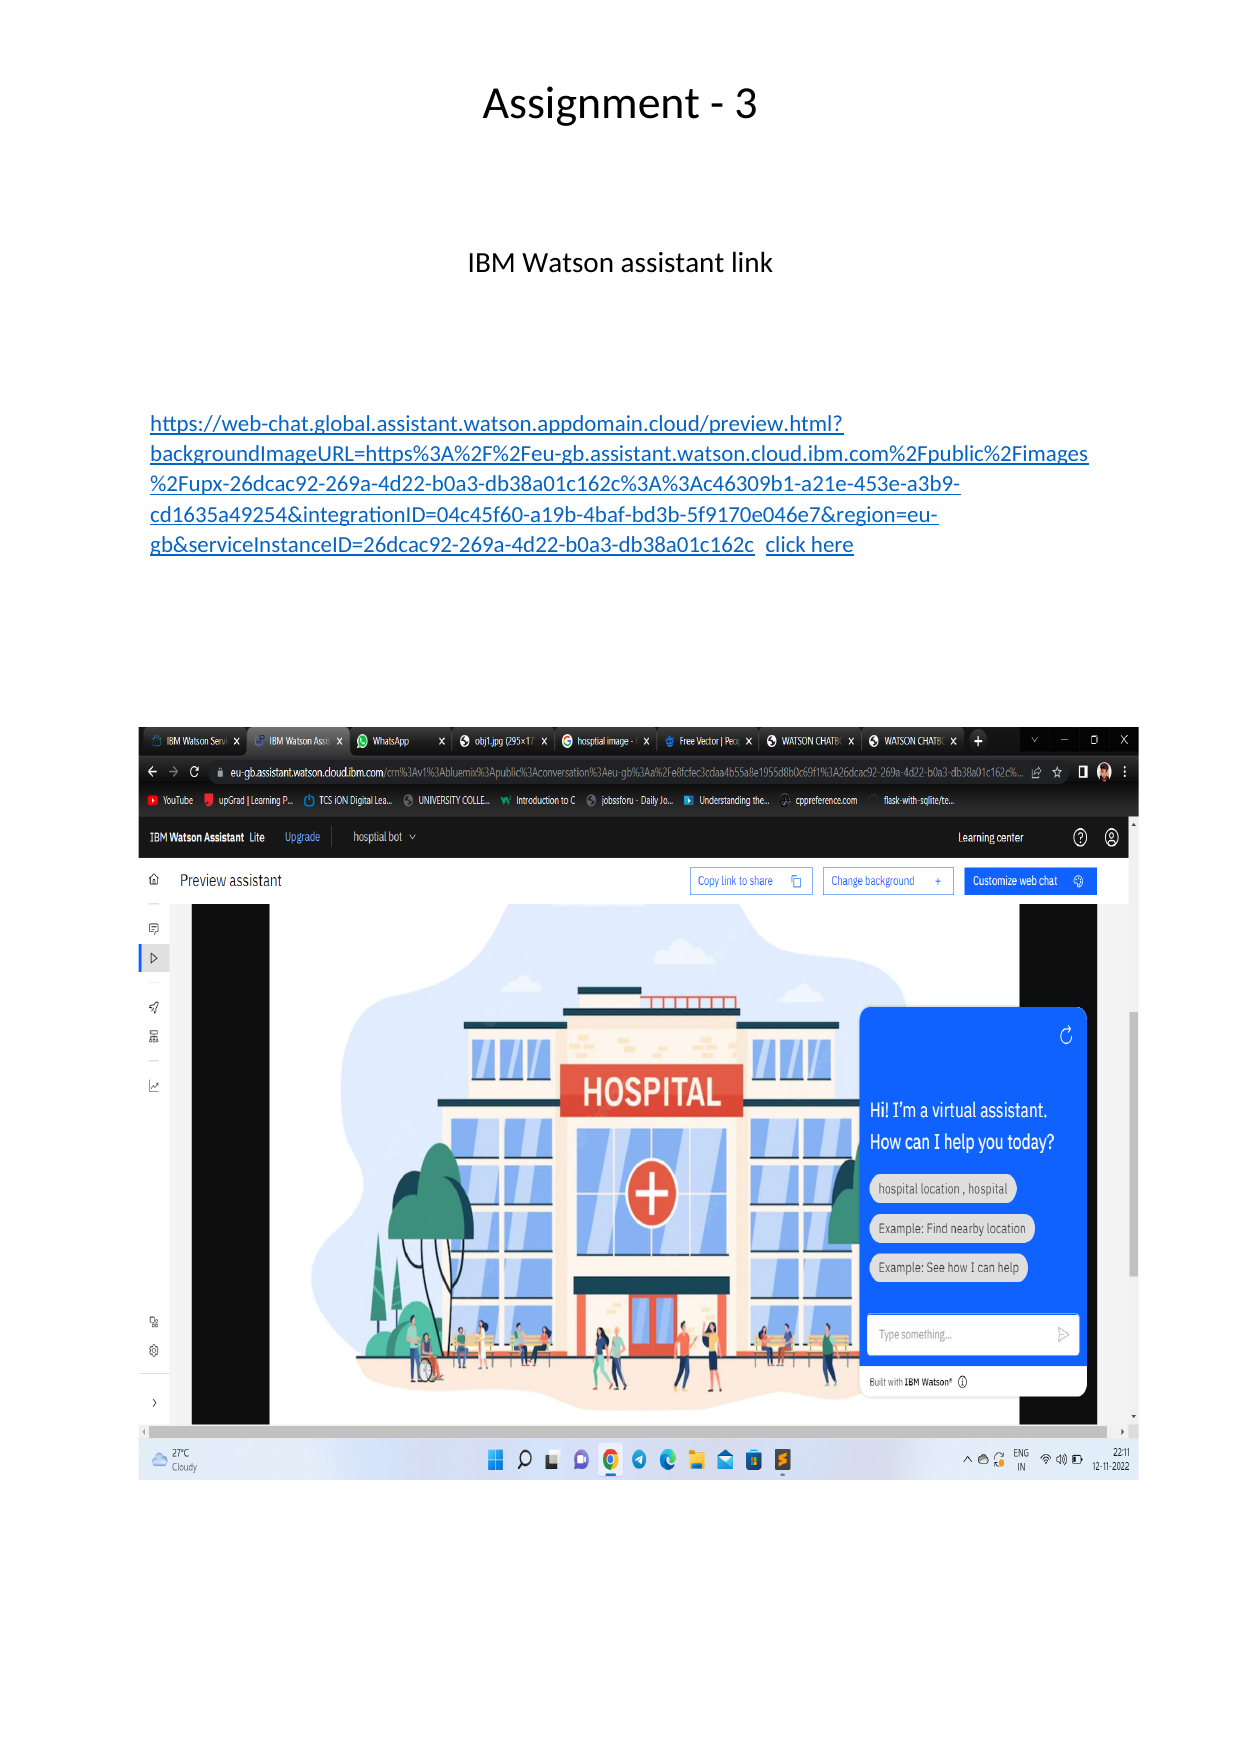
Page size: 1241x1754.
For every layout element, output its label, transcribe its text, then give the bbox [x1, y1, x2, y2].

text https://web-chat.global.assistant.watson.appdomain.cloud/preview.html?backgroundImageURL=https%3A%2F%2Feu-gb.assistant.watson.cloud.ibm.com%2Fpublic%2Fimages%2Fupx-26dcac92-269a-4d22-b0a3-db38a01c162c%3A%3Ac46309b1-a21e-453e-a3b9-cd1635a49254&integrationID=04c45f60-a19b-4baf-bd3b-5f9170e046e7&region=eu-gb&serviceInstanceID=26dcac92-269a-4d22-b0a3-db38a01c162c click here [150, 409, 1090, 558]
picture [138, 727, 1139, 1480]
text IBM Watson assistant link [150, 244, 1090, 279]
